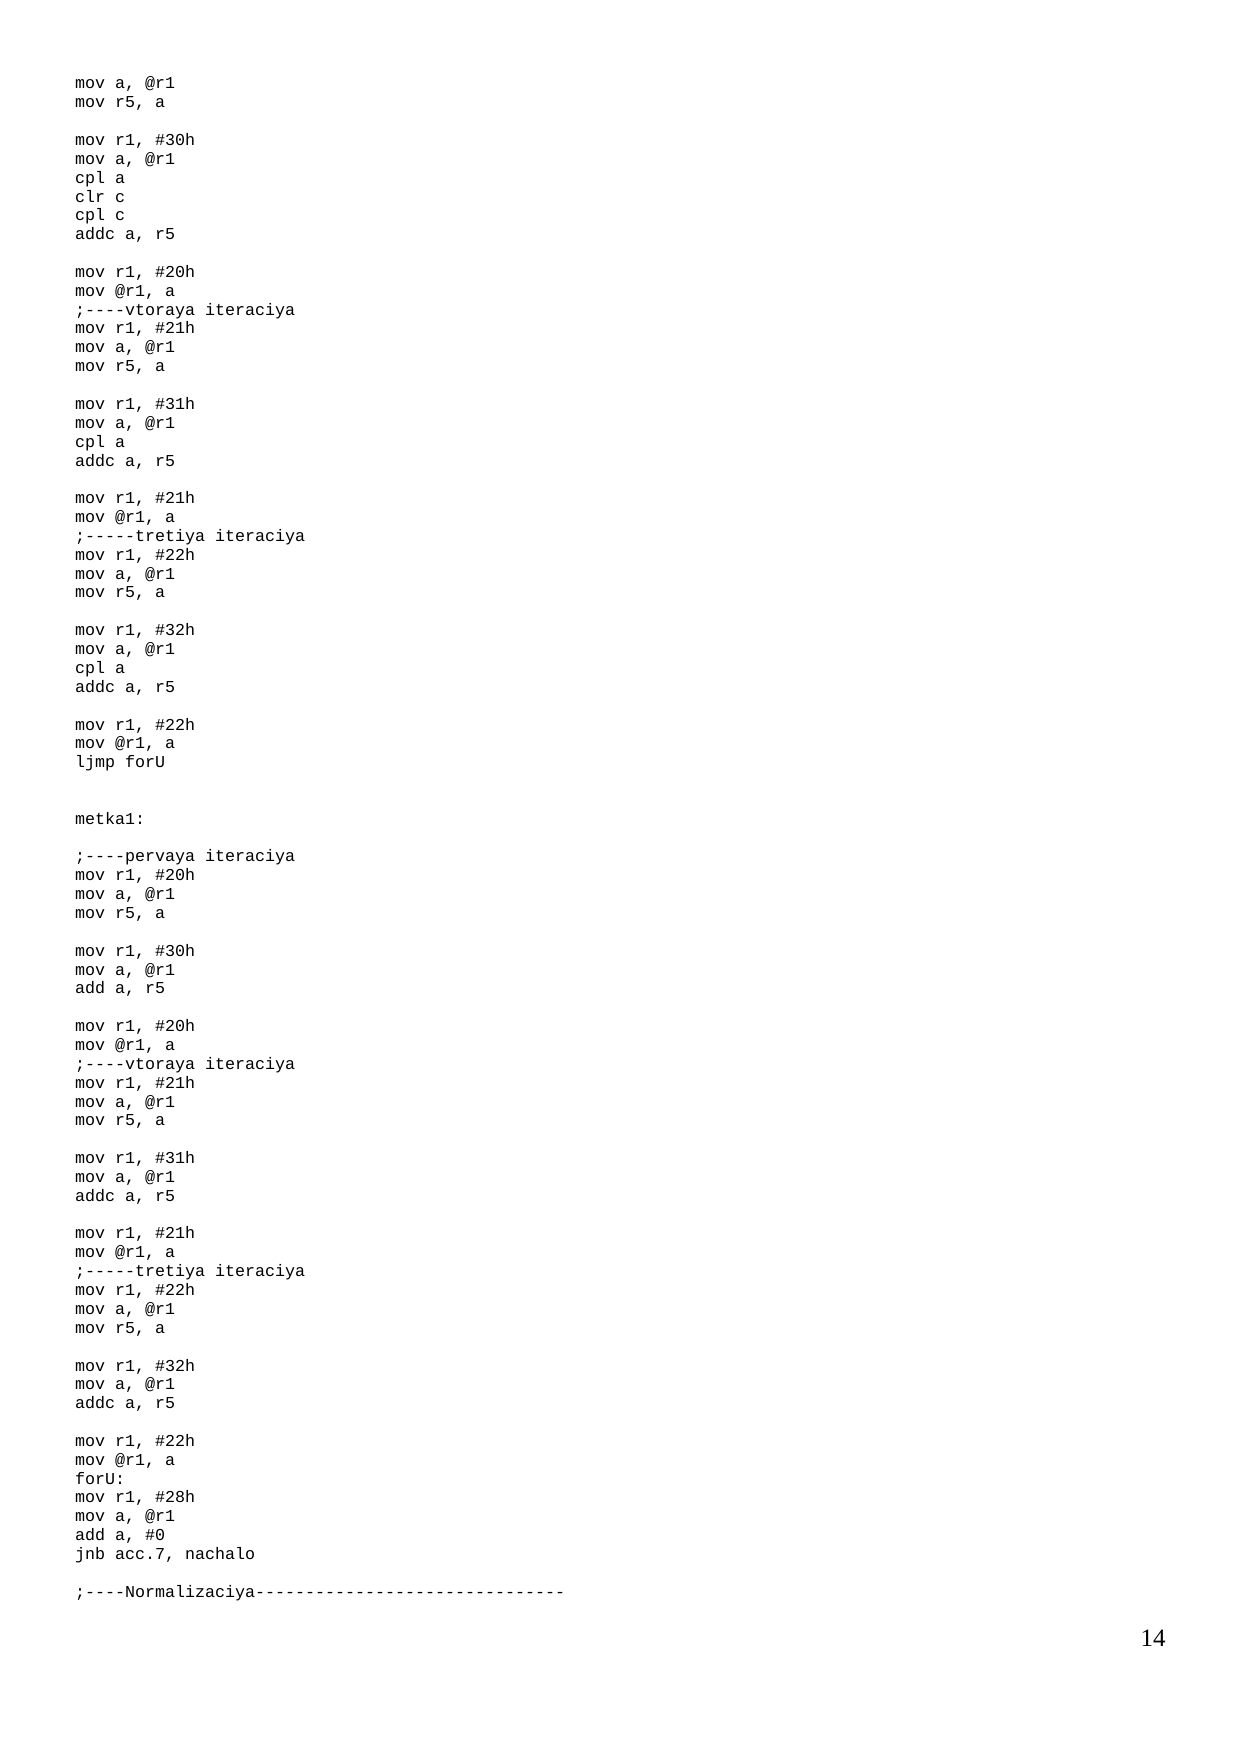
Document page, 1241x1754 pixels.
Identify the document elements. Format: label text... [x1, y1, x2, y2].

text addc a, r5 [75, 678, 1165, 697]
text ;----vtoraya iteraciya [75, 1055, 1165, 1074]
text jnb acc.7, nachalo [75, 1546, 1165, 1564]
text mov r1, #21h [75, 1225, 1165, 1244]
text mov r5, a [75, 584, 1165, 603]
text ;----Normalizaciya------------------------------- [75, 1583, 1165, 1602]
text mov r1, #31h [75, 396, 1165, 414]
text mov a, @r1 [75, 886, 1165, 904]
text add a, #0 [75, 1527, 1165, 1546]
text cpl a [75, 659, 1165, 678]
text mov a, @r1 [75, 1093, 1165, 1112]
text mov r5, a [75, 1112, 1165, 1131]
text mov r1, #20h [75, 867, 1165, 886]
text mov r1, #30h [75, 132, 1165, 150]
text mov a, @r1 [75, 565, 1165, 584]
text addc a, r5 [75, 1395, 1165, 1414]
text mov a, @r1 [75, 1376, 1165, 1395]
text mov r1, #21h [75, 1074, 1165, 1093]
text mov a, @r1 [75, 414, 1165, 433]
text mov @r1, a [75, 509, 1165, 527]
text mov a, @r1 [75, 641, 1165, 659]
text mov a, @r1 [75, 75, 1165, 94]
text ;-----tretiya iteraciya [75, 1263, 1165, 1282]
text addc a, r5 [75, 452, 1165, 471]
text mov r1, #28h [75, 1489, 1165, 1508]
text mov @r1, a [75, 1244, 1165, 1263]
text ;----pervaya iteraciya [75, 848, 1165, 867]
text mov r1, #20h [75, 263, 1165, 282]
text mov r5, a [75, 1319, 1165, 1338]
text ;-----tretiya iteraciya [75, 527, 1165, 546]
text mov r5, a [75, 358, 1165, 377]
text mov r1, #22h [75, 1432, 1165, 1451]
text mov r1, #21h [75, 490, 1165, 509]
text mov a, @r1 [75, 961, 1165, 980]
text metka1: [75, 810, 1165, 829]
text forU: [75, 1470, 1165, 1489]
text mov r1, #32h [75, 622, 1165, 641]
text mov a, @r1 [75, 339, 1165, 358]
text mov r1, #31h [75, 1150, 1165, 1168]
text mov a, @r1 [75, 1508, 1165, 1527]
text clr c [75, 188, 1165, 207]
text mov r1, #20h [75, 1018, 1165, 1037]
text mov @r1, a [75, 282, 1165, 301]
text cpl a [75, 169, 1165, 188]
text mov a, @r1 [75, 1301, 1165, 1319]
text mov @r1, a [75, 1037, 1165, 1055]
text mov r5, a [75, 94, 1165, 113]
text mov r5, a [75, 904, 1165, 923]
text mov r1, #22h [75, 546, 1165, 565]
text mov @r1, a [75, 735, 1165, 754]
text add a, r5 [75, 980, 1165, 999]
text mov r1, #22h [75, 1282, 1165, 1301]
text mov a, @r1 [75, 150, 1165, 169]
text ;----vtoraya iteraciya [75, 301, 1165, 320]
text mov a, @r1 [75, 1168, 1165, 1187]
text addc a, r5 [75, 1187, 1165, 1206]
text addc a, r5 [75, 226, 1165, 245]
text mov @r1, a [75, 1451, 1165, 1470]
text mov r1, #32h [75, 1357, 1165, 1376]
text cpl a [75, 433, 1165, 452]
text ljmp forU [75, 754, 1165, 773]
text mov r1, #21h [75, 320, 1165, 339]
text cpl c [75, 207, 1165, 226]
text mov r1, #30h [75, 942, 1165, 961]
text mov r1, #22h [75, 716, 1165, 735]
